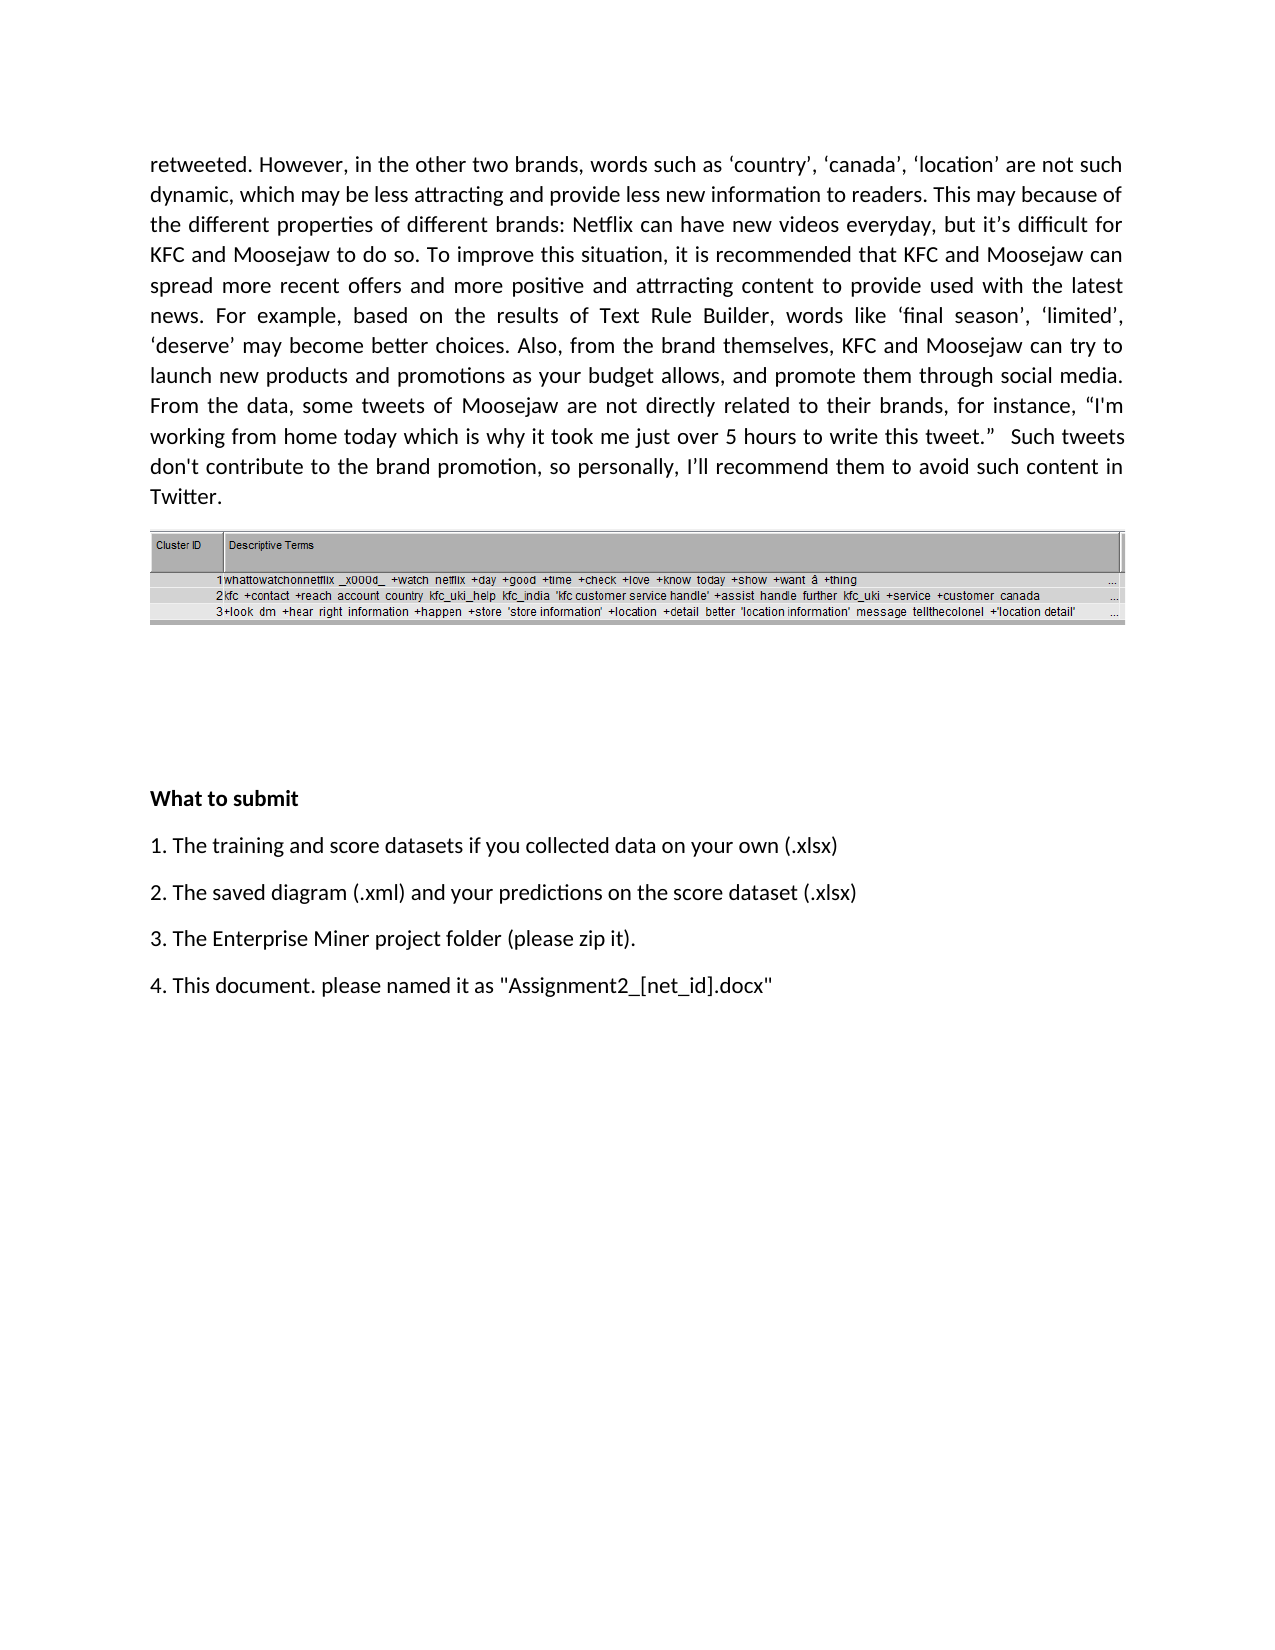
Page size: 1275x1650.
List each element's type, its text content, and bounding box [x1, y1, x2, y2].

text 1. The training and score datasets if you collected data on your own (.xlsx) [150, 831, 1125, 859]
text What to submit [150, 784, 1125, 812]
text 3. The Enterprise Miner project folder (please zip it). [150, 924, 1125, 953]
text 4. This document. please named it as "Assignment2_[net_id].docx" [150, 971, 1125, 999]
picture [150, 529, 1125, 625]
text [150, 150, 1125, 510]
text 2. The saved diagram (.xml) and your predictions on the score dataset (.xlsx) [150, 878, 1125, 906]
